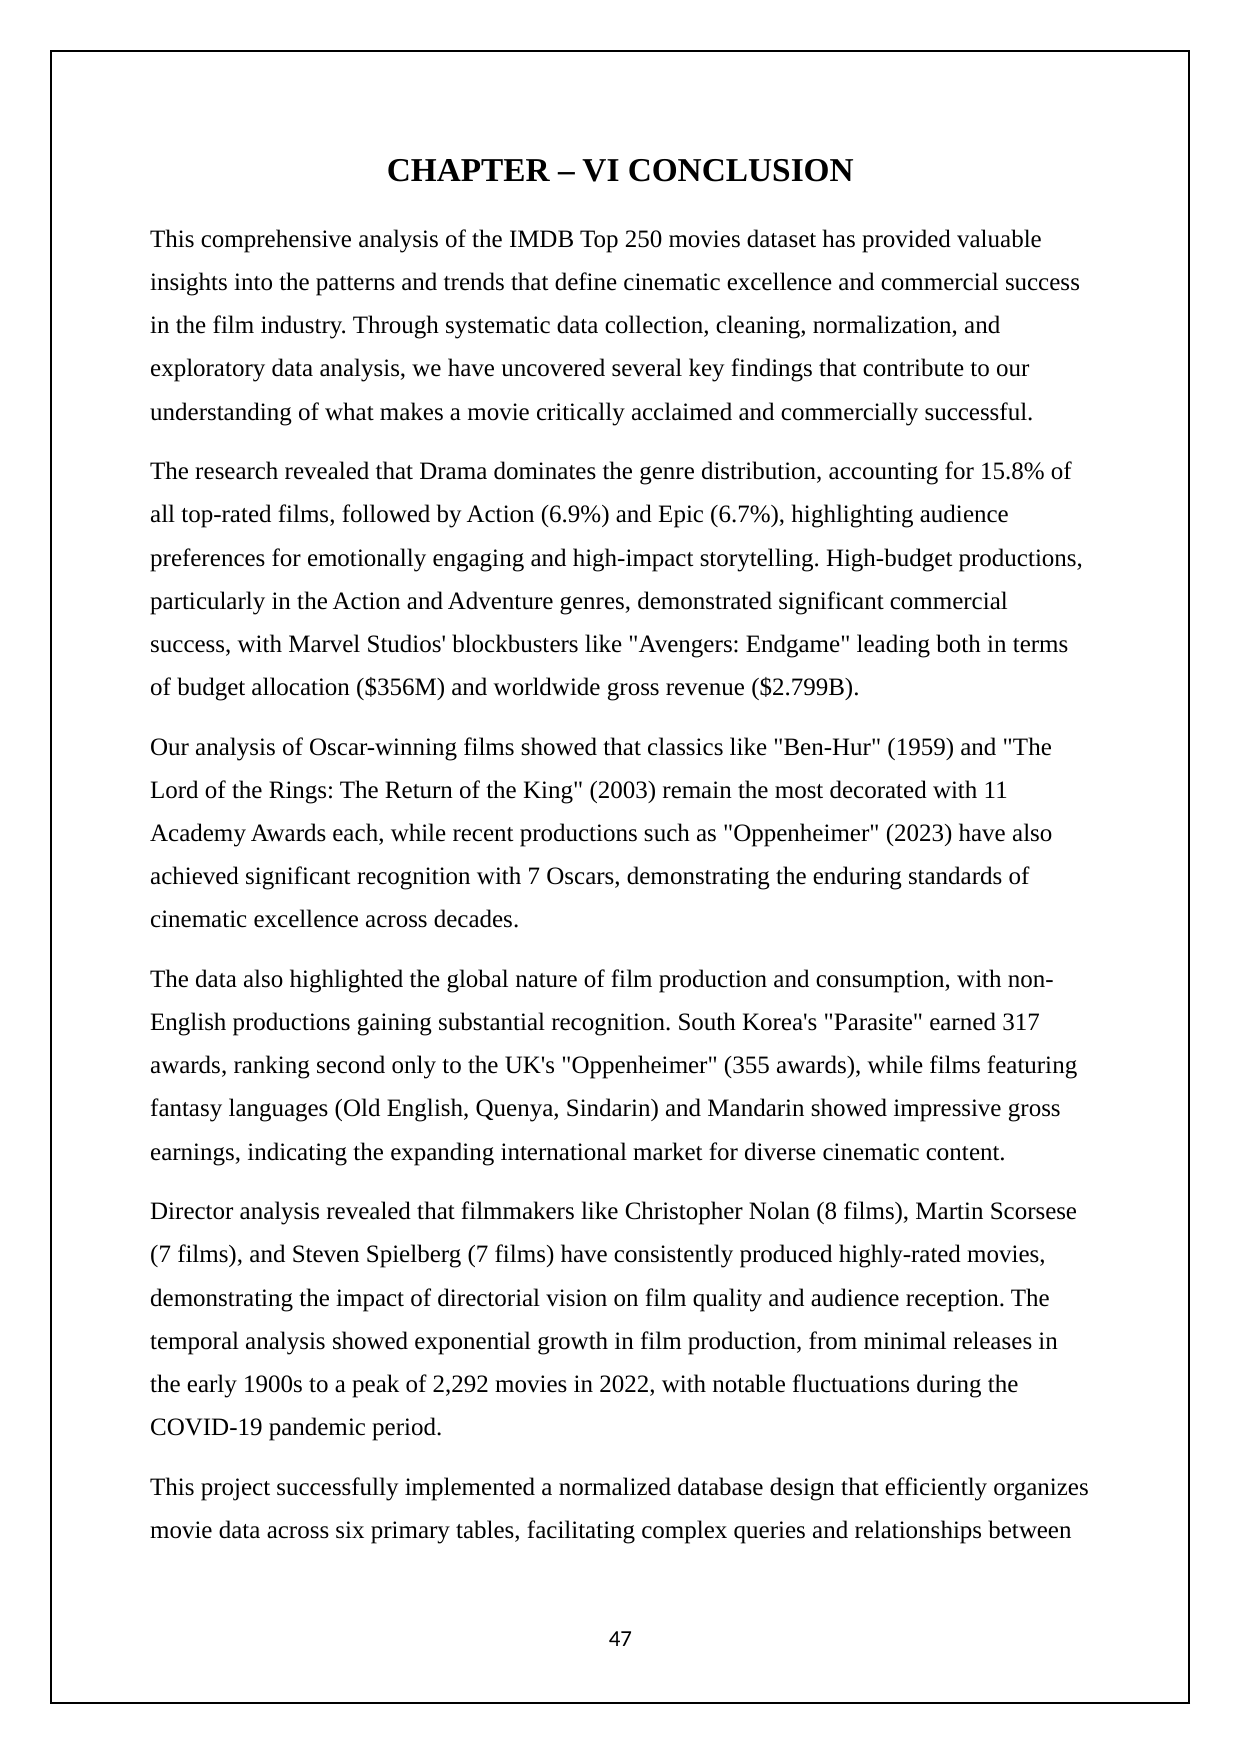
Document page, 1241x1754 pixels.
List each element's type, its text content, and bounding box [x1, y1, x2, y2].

text Our analysis of Oscar-winning films showed that classics like "Ben-Hur" (1959) and "The Lord of the Rings: The Return of the King" (2003) remain the most decorated with 11 Academy Awards each, while recent productions such as "Oppenheimer" (2023) have also achieved significant recognition with 7 Oscars, demonstrating the enduring standards of cinematic excellence across decades. [150, 732, 1090, 933]
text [150, 1472, 1090, 1544]
text The data also highlighted the global nature of film production and consumption, with non-English productions gaining substantial recognition. South Korea's "Parasite" earned 317 awards, ranking second only to the UK's "Oppenheimer" (355 awards), while films featuring fantasy languages (Old English, Quenya, Sindarin) and Mandarin showed impressive gross earnings, indicating the expanding international market for diverse cinematic content. [150, 964, 1090, 1165]
text Director analysis revealed that filmmakers like Christopher Nolan (8 films), Martin Scorsese (7 films), and Steven Spielberg (7 films) have consistently produced highly-rated movies, demonstrating the impact of directorial vision on film quality and audience reception. The temporal analysis showed exponential growth in film production, from minimal releases in the early 1900s to a peak of 2,292 movies in 2022, with notable fluctuations during the COVID-19 pandemic period. [150, 1196, 1090, 1441]
text CHAPTER – VI CONCLUSION [150, 150, 1090, 188]
text The research revealed that Drama dominates the genre distribution, accounting for 15.8% of all top-rated films, followed by Action (6.9%) and Epic (6.7%), highlighting audience preferences for emotionally engaging and high-impact storytelling. High-budget productions, particularly in the Action and Adventure genres, demonstrated significant commercial success, with Marvel Studios' blockbusters like "Avengers: Endgame" leading both in terms of budget allocation ($356M) and worldwide gross revenue ($2.799B). [150, 456, 1090, 701]
text This comprehensive analysis of the IMDB Top 250 movies dataset has provided valuable insights into the patterns and trends that define cinematic excellence and commercial success in the film industry. Through systematic data collection, cleaning, normalization, and exploratory data analysis, we have uncovered several key findings that contribute to our understanding of what makes a movie critically acclaimed and commercially successful. [150, 224, 1090, 425]
